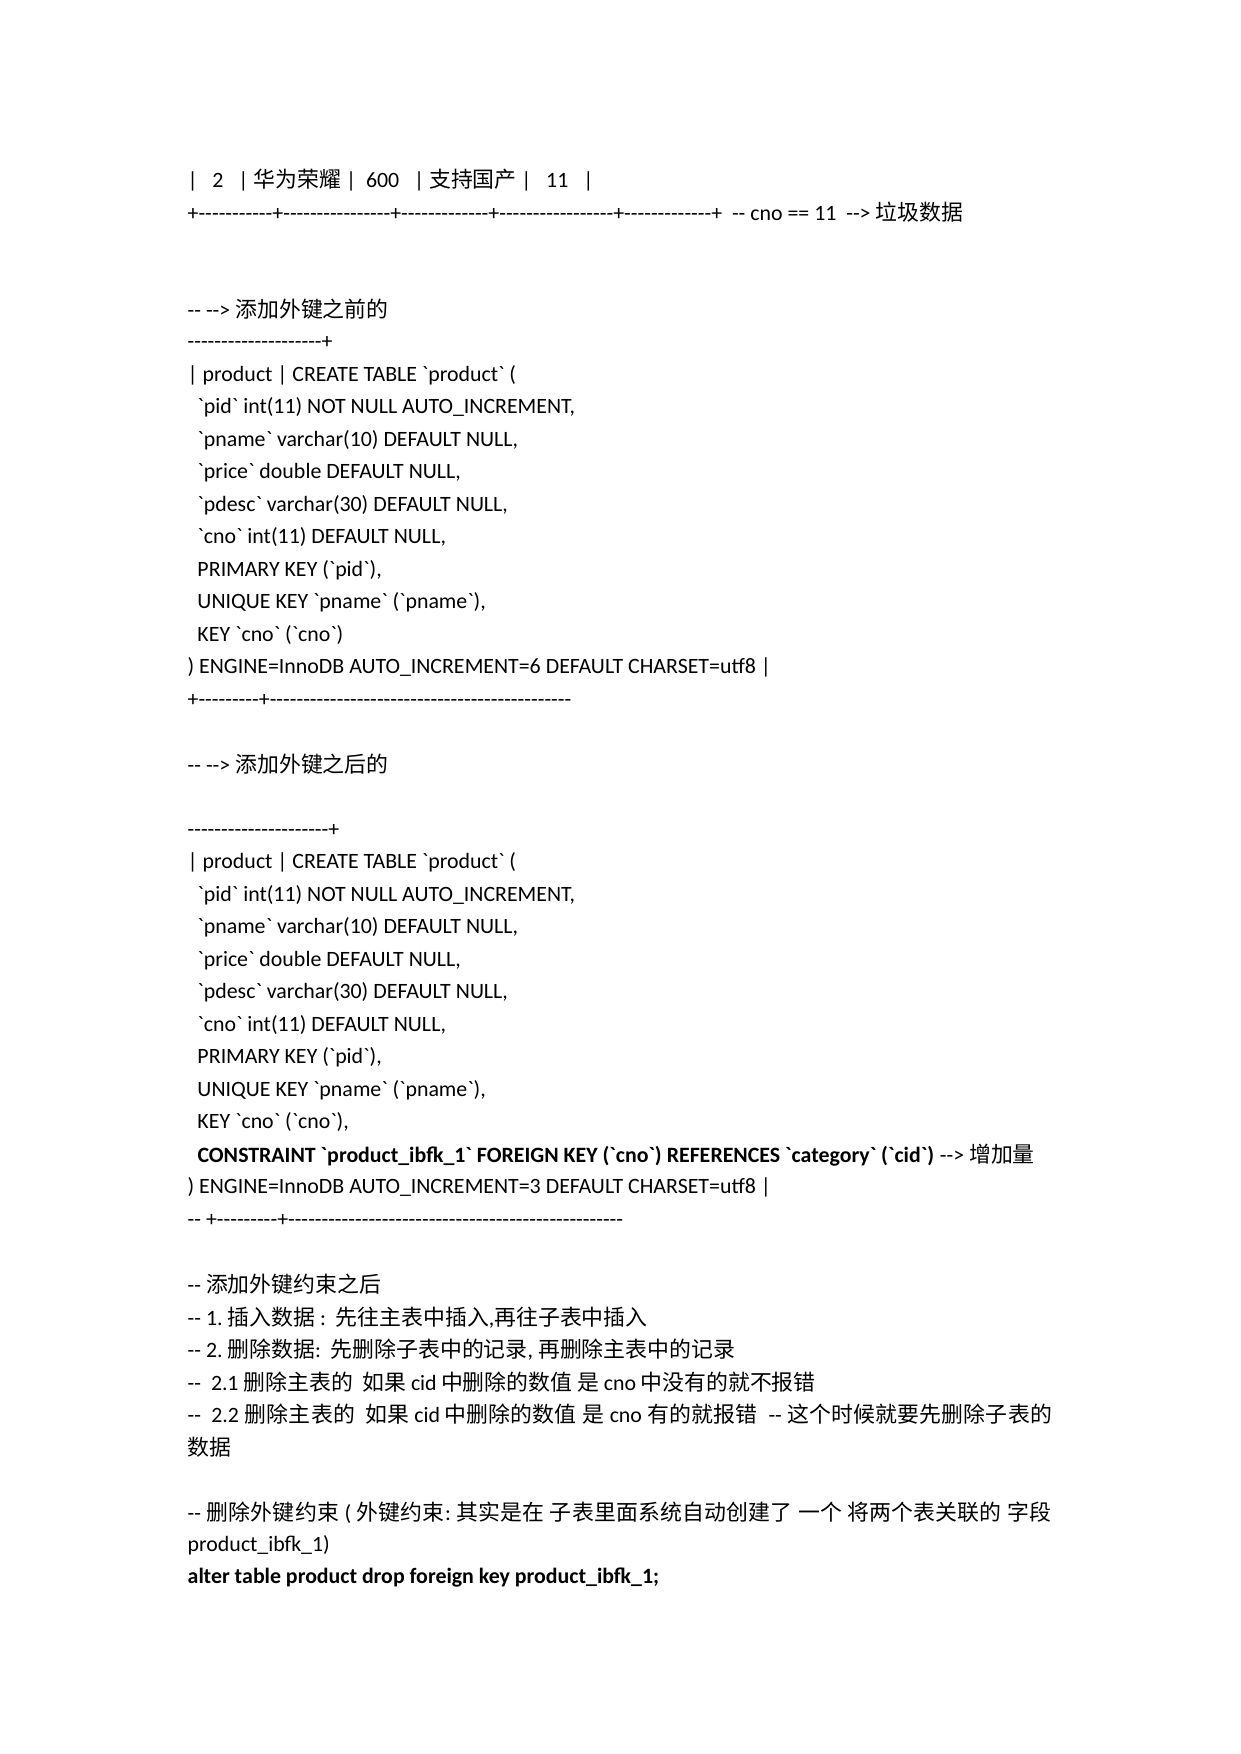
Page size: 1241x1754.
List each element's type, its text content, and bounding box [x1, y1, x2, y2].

text alter table product drop foreign key product_ibfk_1; [187, 1559, 1053, 1592]
text KEY `cno` (`cno`) [187, 617, 1053, 649]
text `price` double DEFAULT NULL, [187, 942, 1053, 974]
text `pdesc` varchar(30) DEFAULT NULL, [187, 487, 1053, 519]
text `pid` int(11) NOT NULL AUTO_INCREMENT, [187, 389, 1053, 422]
text | product | CREATE TABLE `product` ( [187, 357, 1053, 389]
text +-----------+----------------+-------------+-----------------+-------------+ -- cno == 11 --> 垃圾数据 [187, 194, 1053, 227]
text -- +---------+-------------------------------------------------- [187, 1202, 1053, 1234]
text -- 2.1 删除主表的 如果cid中删除的数值 是 cno中没有的就不报错 [187, 1364, 1053, 1397]
text `cno` int(11) DEFAULT NULL, [187, 1007, 1053, 1039]
text -- 添加外键约束之后 [187, 1267, 1053, 1299]
text `pname` varchar(10) DEFAULT NULL, [187, 422, 1053, 454]
text ---------------------+ [187, 812, 1053, 844]
text | 2 | 华为荣耀 | 600 | 支持国产 | 11 | [187, 162, 1053, 194]
text `pname` varchar(10) DEFAULT NULL, [187, 909, 1053, 942]
text UNIQUE KEY `pname` (`pname`), [187, 1072, 1053, 1104]
text ) ENGINE=InnoDB AUTO_INCREMENT=6 DEFAULT CHARSET=utf8 | [187, 649, 1053, 682]
text KEY `cno` (`cno`), [187, 1104, 1053, 1137]
text `pid` int(11) NOT NULL AUTO_INCREMENT, [187, 877, 1053, 909]
text -- 删除外键约束 ( 外键约束: 其实是在 子表里面系统自动创建了 一个 将两个表关联的 字段 product_ibfk_1) [187, 1494, 1053, 1559]
text +---------+--------------------------------------------- [187, 682, 1053, 714]
text -- --> 添加外键之后的 [187, 747, 1053, 779]
text PRIMARY KEY (`pid`), [187, 552, 1053, 584]
text -- 1. 插入数据 : 先往主表中插入,再往子表中插入 [187, 1299, 1053, 1332]
text UNIQUE KEY `pname` (`pname`), [187, 584, 1053, 617]
text -- 2.2 删除主表的 如果cid中删除的数值 是 cno 有的就报错 -- 这个时候就要先删除子表的数据 [187, 1397, 1053, 1462]
text `cno` int(11) DEFAULT NULL, [187, 519, 1053, 552]
text PRIMARY KEY (`pid`), [187, 1039, 1053, 1072]
text `pdesc` varchar(30) DEFAULT NULL, [187, 974, 1053, 1007]
text -- 2. 删除数据: 先删除子表中的记录, 再删除主表中的记录 [187, 1332, 1053, 1364]
text | product | CREATE TABLE `product` ( [187, 844, 1053, 877]
text -- --> 添加外键之前的 [187, 292, 1053, 324]
text `price` double DEFAULT NULL, [187, 454, 1053, 487]
text --------------------+ [187, 324, 1053, 357]
text ) ENGINE=InnoDB AUTO_INCREMENT=3 DEFAULT CHARSET=utf8 | [187, 1169, 1053, 1202]
text CONSTRAINT `product_ibfk_1` FOREIGN KEY (`cno`) REFERENCES `category` (`cid`) --> 增加量 [187, 1137, 1053, 1169]
